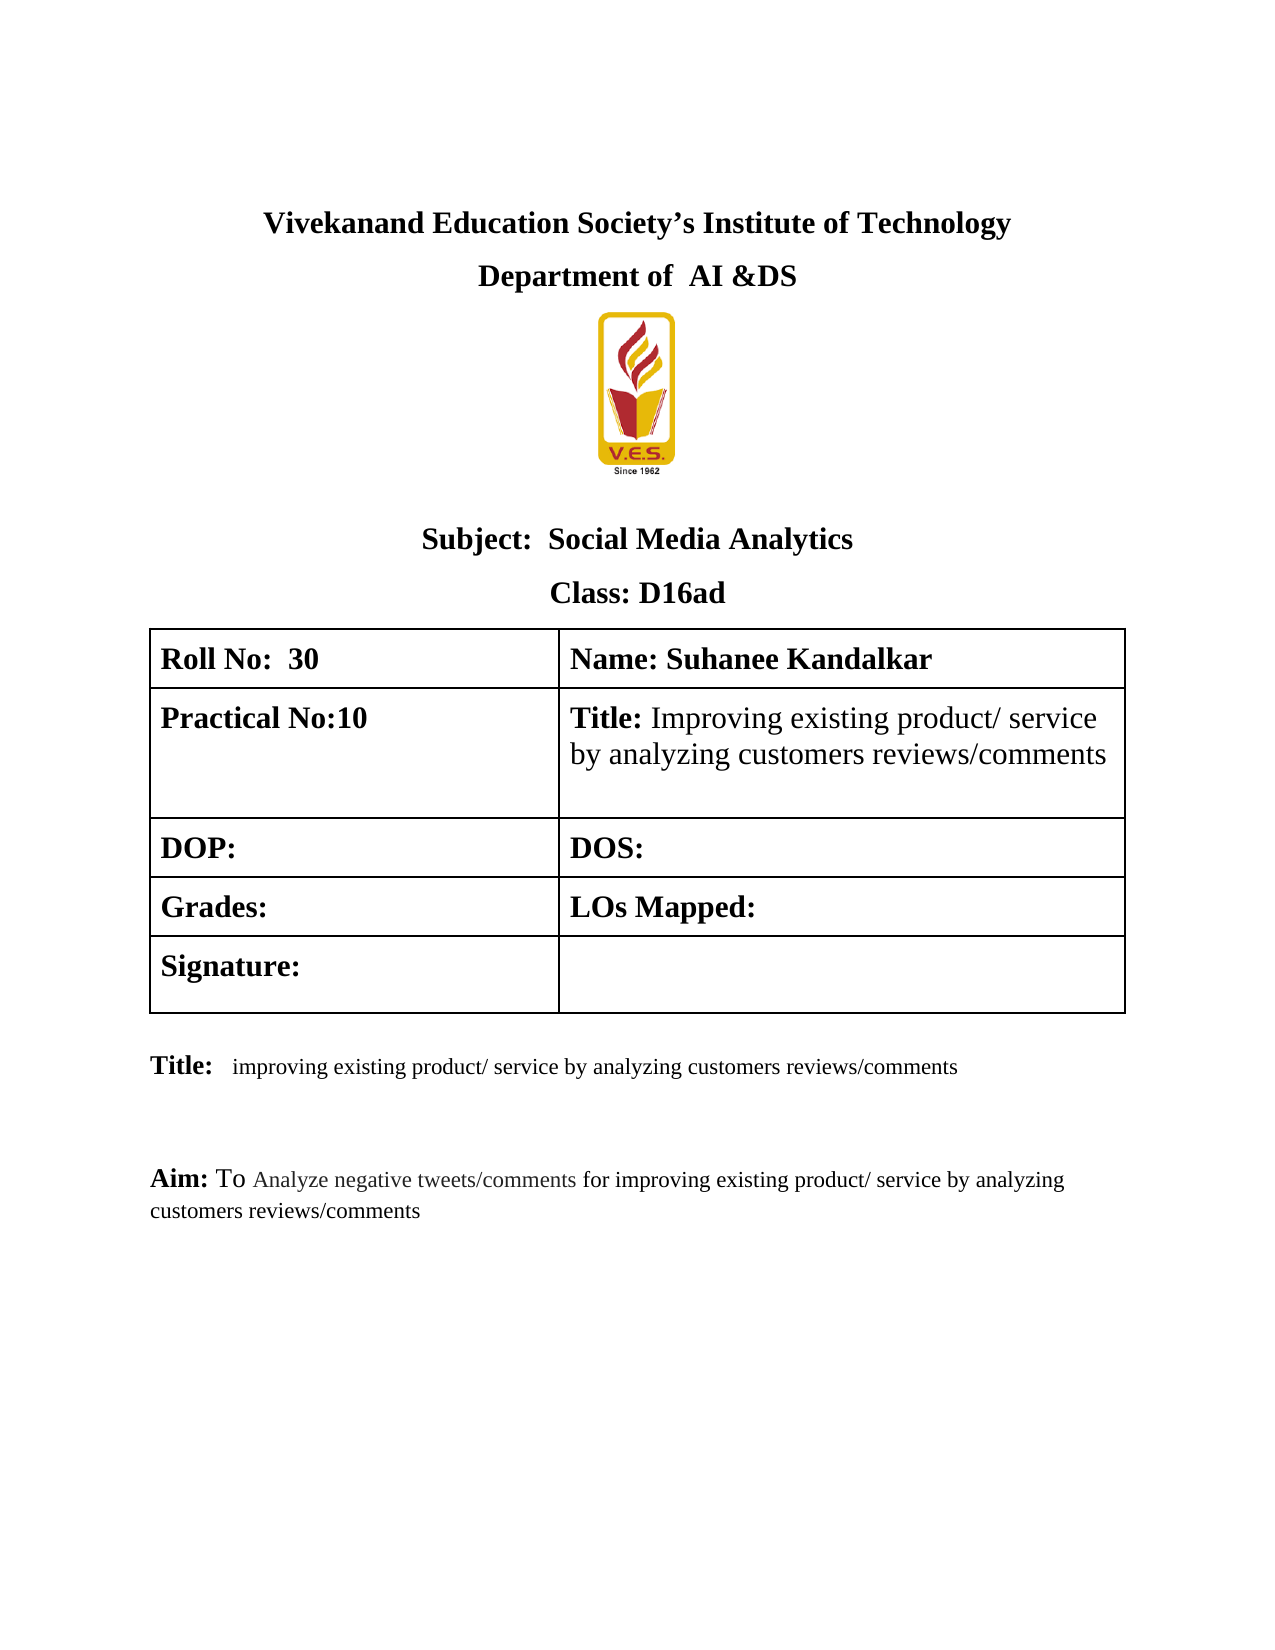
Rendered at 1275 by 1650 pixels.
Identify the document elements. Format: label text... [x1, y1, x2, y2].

table_cell DOP: [151, 819, 558, 876]
text Class: D16ad [150, 574, 1125, 610]
table_cell Signature: [151, 937, 558, 1012]
table_cell DOS: [560, 819, 1124, 876]
table_cell Practical No:10 [151, 689, 558, 817]
table_cell [560, 937, 1124, 1012]
text Title: improving existing product/ service by analyzing customers reviews/comments [150, 1049, 1125, 1081]
table_cell Title: Improving existing product/ service by analyzing customers reviews/comments [560, 689, 1124, 817]
text Aim: To Analyze negative tweets/comments for improving existing product/ service by analyzing customers reviews/comments [150, 1162, 1125, 1224]
table_cell LOs Mapped: [560, 878, 1124, 935]
table_cell Grades: [151, 878, 558, 935]
text Subject: Social Media Analytics [150, 520, 1125, 556]
table_header Name: Suhanee Kandalkar [560, 630, 1124, 687]
text Department of AI &DS [150, 258, 1125, 294]
table_header Roll No: 30 [151, 630, 558, 687]
picture [555, 311, 720, 475]
text Vivekanand Education Society’s Institute of Technology [150, 204, 1125, 240]
